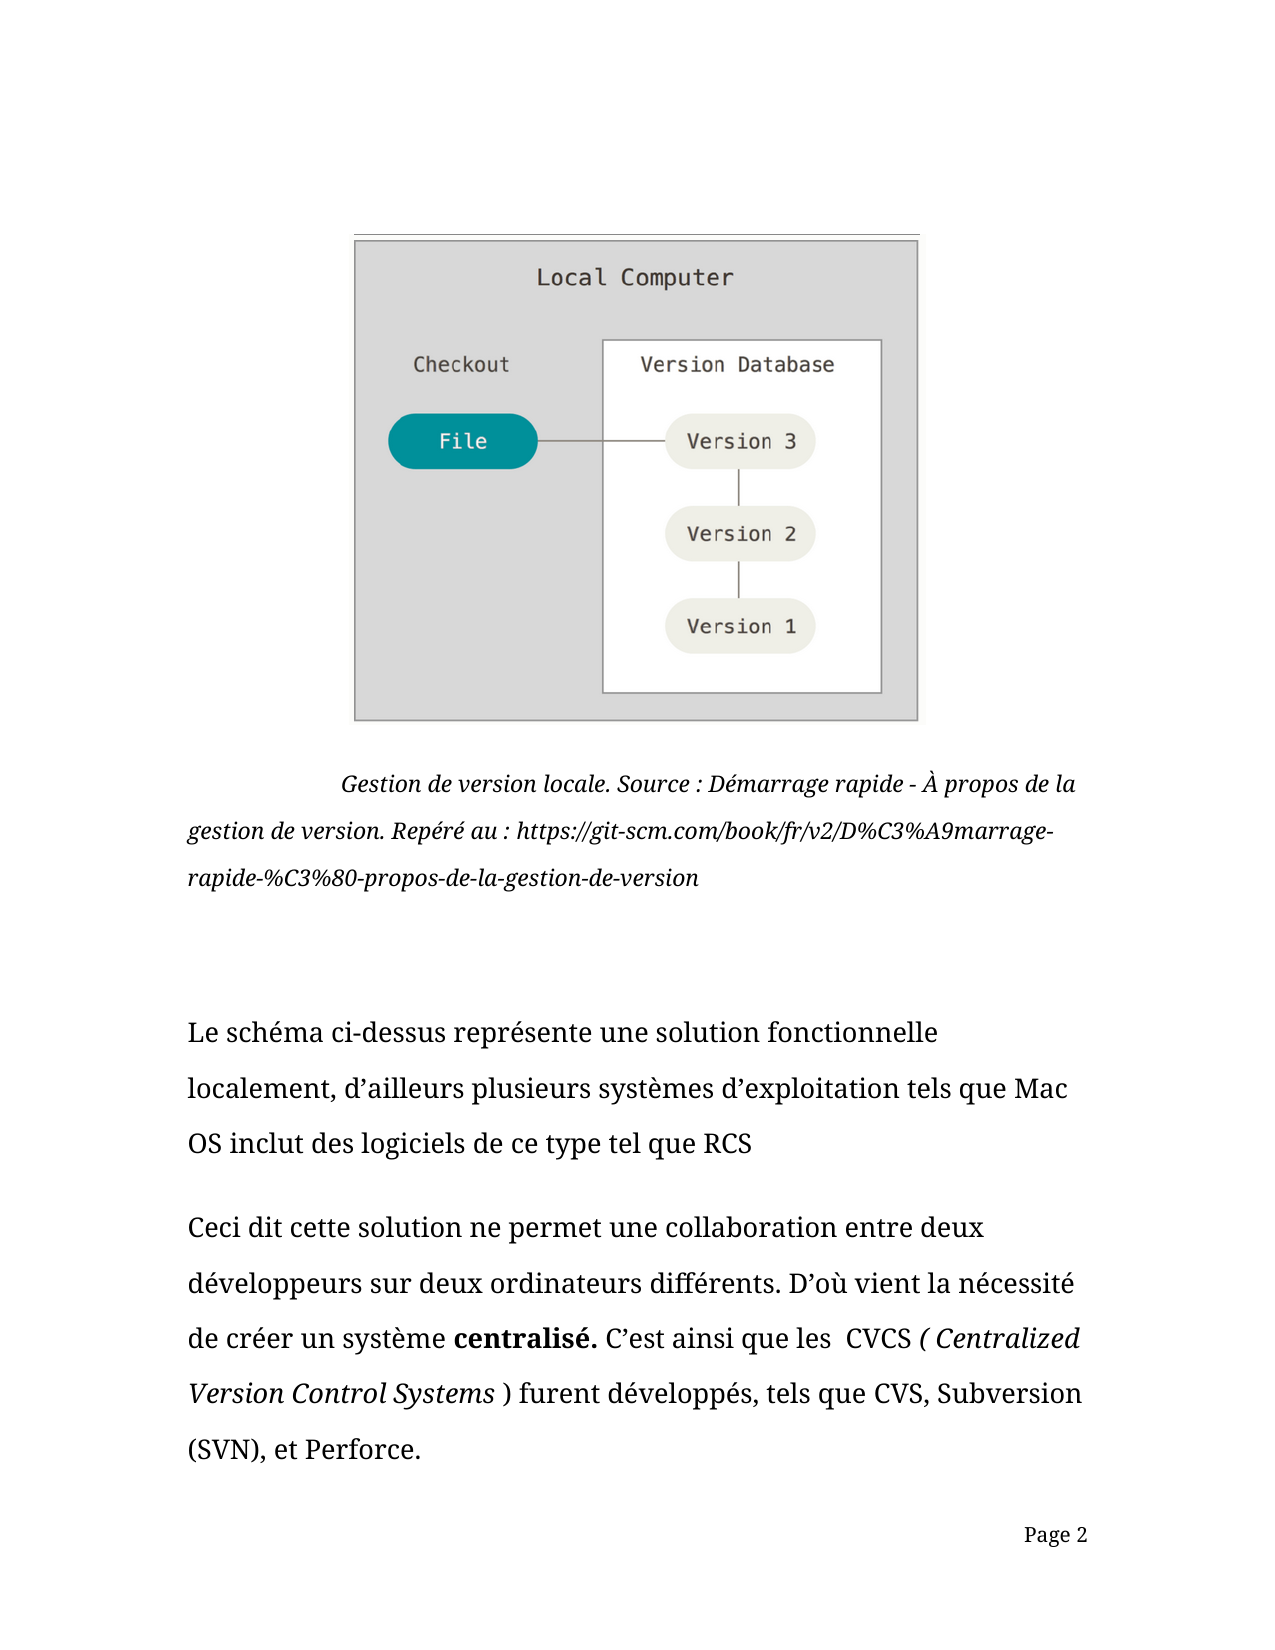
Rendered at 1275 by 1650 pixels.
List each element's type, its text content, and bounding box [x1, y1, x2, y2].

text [187, 150, 1087, 242]
text Gestion de version locale. Source : Démarrage rapide - À propos de la gestion de version. Repéré au : https://git-scm.com/book/fr/v2/D%C3%A9marrage-rapide-%C3%80-propos-de-la-gestion-de-version [187, 908, 1087, 1033]
text Le schéma ci-dessus représente une solution fonctionnelle localement, d’ailleurs plusieurs systèmes d’exploitation tels que Mac OS inclut des logiciels de ce type tel que RCS [187, 1153, 1087, 1301]
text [187, 1349, 1087, 1496]
picture [348, 374, 927, 865]
